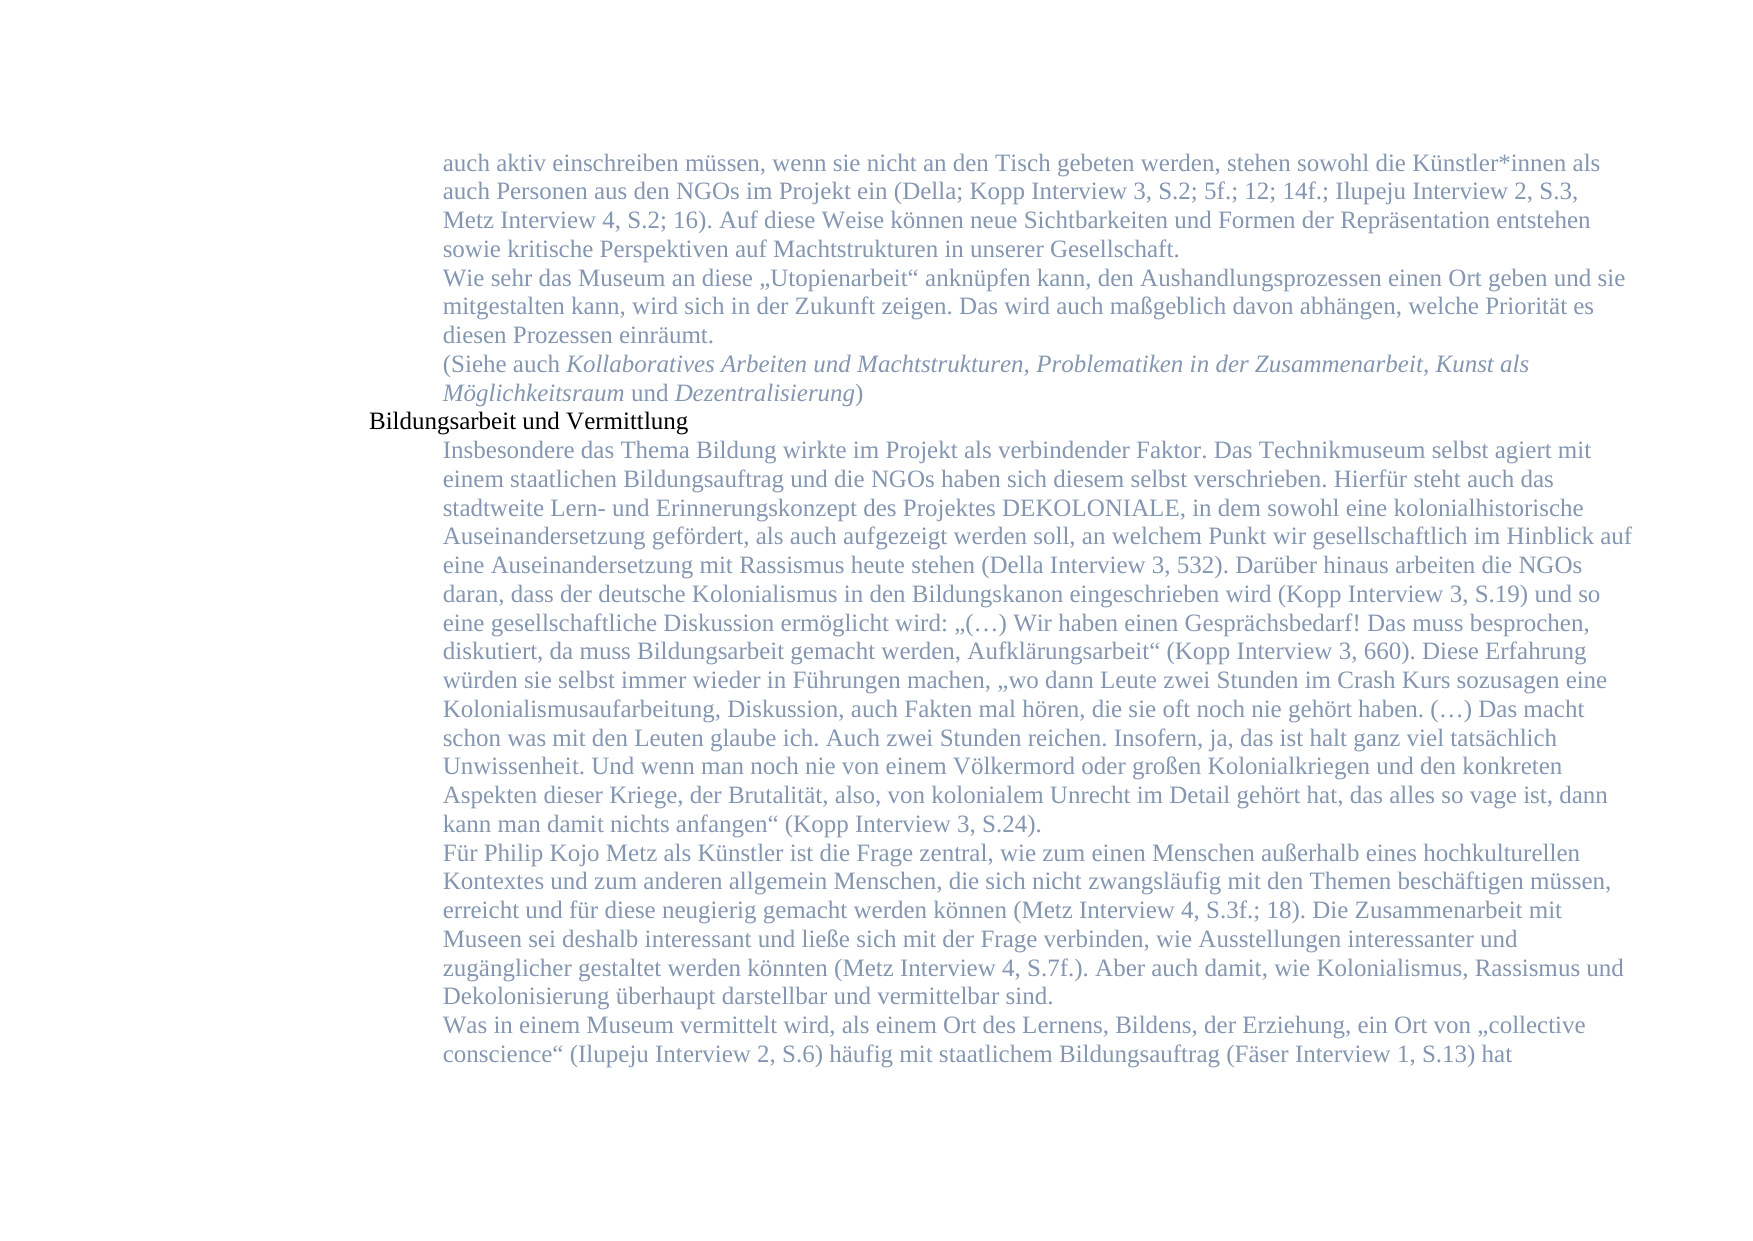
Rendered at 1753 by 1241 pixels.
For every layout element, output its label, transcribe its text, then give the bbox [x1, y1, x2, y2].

text Bildungsarbeit und Vermittlung [369, 406, 1634, 435]
text (Siehe auch Kollaboratives Arbeiten und Machtstrukturen, Problematiken in der Zusammenarbeit, Kunst als Möglichkeitsraum und Dezentralisierung) [443, 349, 1634, 406]
text Insbesondere das Thema Bildung wirkte im Projekt als verbindender Faktor. Das Technikmuseum selbst agiert mit einem staatlichen Bildungsauftrag und die NGOs haben sich diesem selbst verschrieben. Hierfür steht auch das stadtweite Lern- und Erinnerungskonzept des Projektes DEKOLONIALE, in dem sowohl eine kolonialhistorische Auseinandersetzung gefördert, als auch aufgezeigt werden soll, an welchem Punkt wir gesellschaftlich im Hinblick auf eine Auseinandersetzung mit Rassismus heute stehen (Della Interview 3, 532). Darüber hinaus arbeiten die NGOs daran, dass der deutsche Kolonialismus in den Bildungskanon eingeschrieben wird (Kopp Interview 3, S.19) und so eine gesellschaftliche Diskussion ermöglicht wird: „(…) Wir haben einen Gesprächsbedarf! Das muss besprochen, diskutiert, da muss Bildungsarbeit gemacht werden, Aufklärungsarbeit“ (Kopp Interview 3, 660). Diese Erfahrung würden sie selbst immer wieder in Führungen machen, „wo dann Leute zwei Stunden im Crash Kurs sozusagen eine Kolonialismusaufarbeitung, Diskussion, auch Fakten mal hören, die sie oft noch nie gehört haben. (…) Das macht schon was mit den Leuten glaube ich. Auch zwei Stunden reichen. Insofern, ja, das ist halt ganz viel tatsächlich Unwissenheit. Und wenn man noch nie von einem Völkermord oder großen Kolonialkriegen und den konkreten Aspekten dieser Kriege, der Brutalität, also, von kolonialem Unrecht im Detail gehört hat, das alles so vage ist, dann kann man damit nichts anfangen“ (Kopp Interview 3, S.24). [443, 435, 1634, 838]
text Für Philip Kojo Metz als Künstler ist die Frage zentral, wie zum einen Menschen außerhalb eines hochkulturellen Kontextes und zum anderen allgemein Menschen, die sich nicht zwangsläufig mit den Themen beschäftigen müssen, erreicht und für diese neugierig gemacht werden können (Metz Interview 4, S.3f.; 18). Die Zusammenarbeit mit Museen sei deshalb interessant und ließe sich mit der Frage verbinden, wie Ausstellungen interessanter und zugänglicher gestaltet werden könnten (Metz Interview 4, S.7f.). Aber auch damit, wie Kolonialismus, Rassismus und Dekolonisierung überhaupt darstellbar und vermittelbar sind. [443, 838, 1634, 1010]
text Wie sehr das Museum an diese „Utopienarbeit“ anknüpfen kann, den Aushandlungsprozessen einen Ort geben und sie mitgestalten kann, wird sich in der Zukunft zeigen. Das wird auch maßgeblich davon abhängen, welche Priorität es diesen Prozessen einräumt. [443, 263, 1634, 349]
